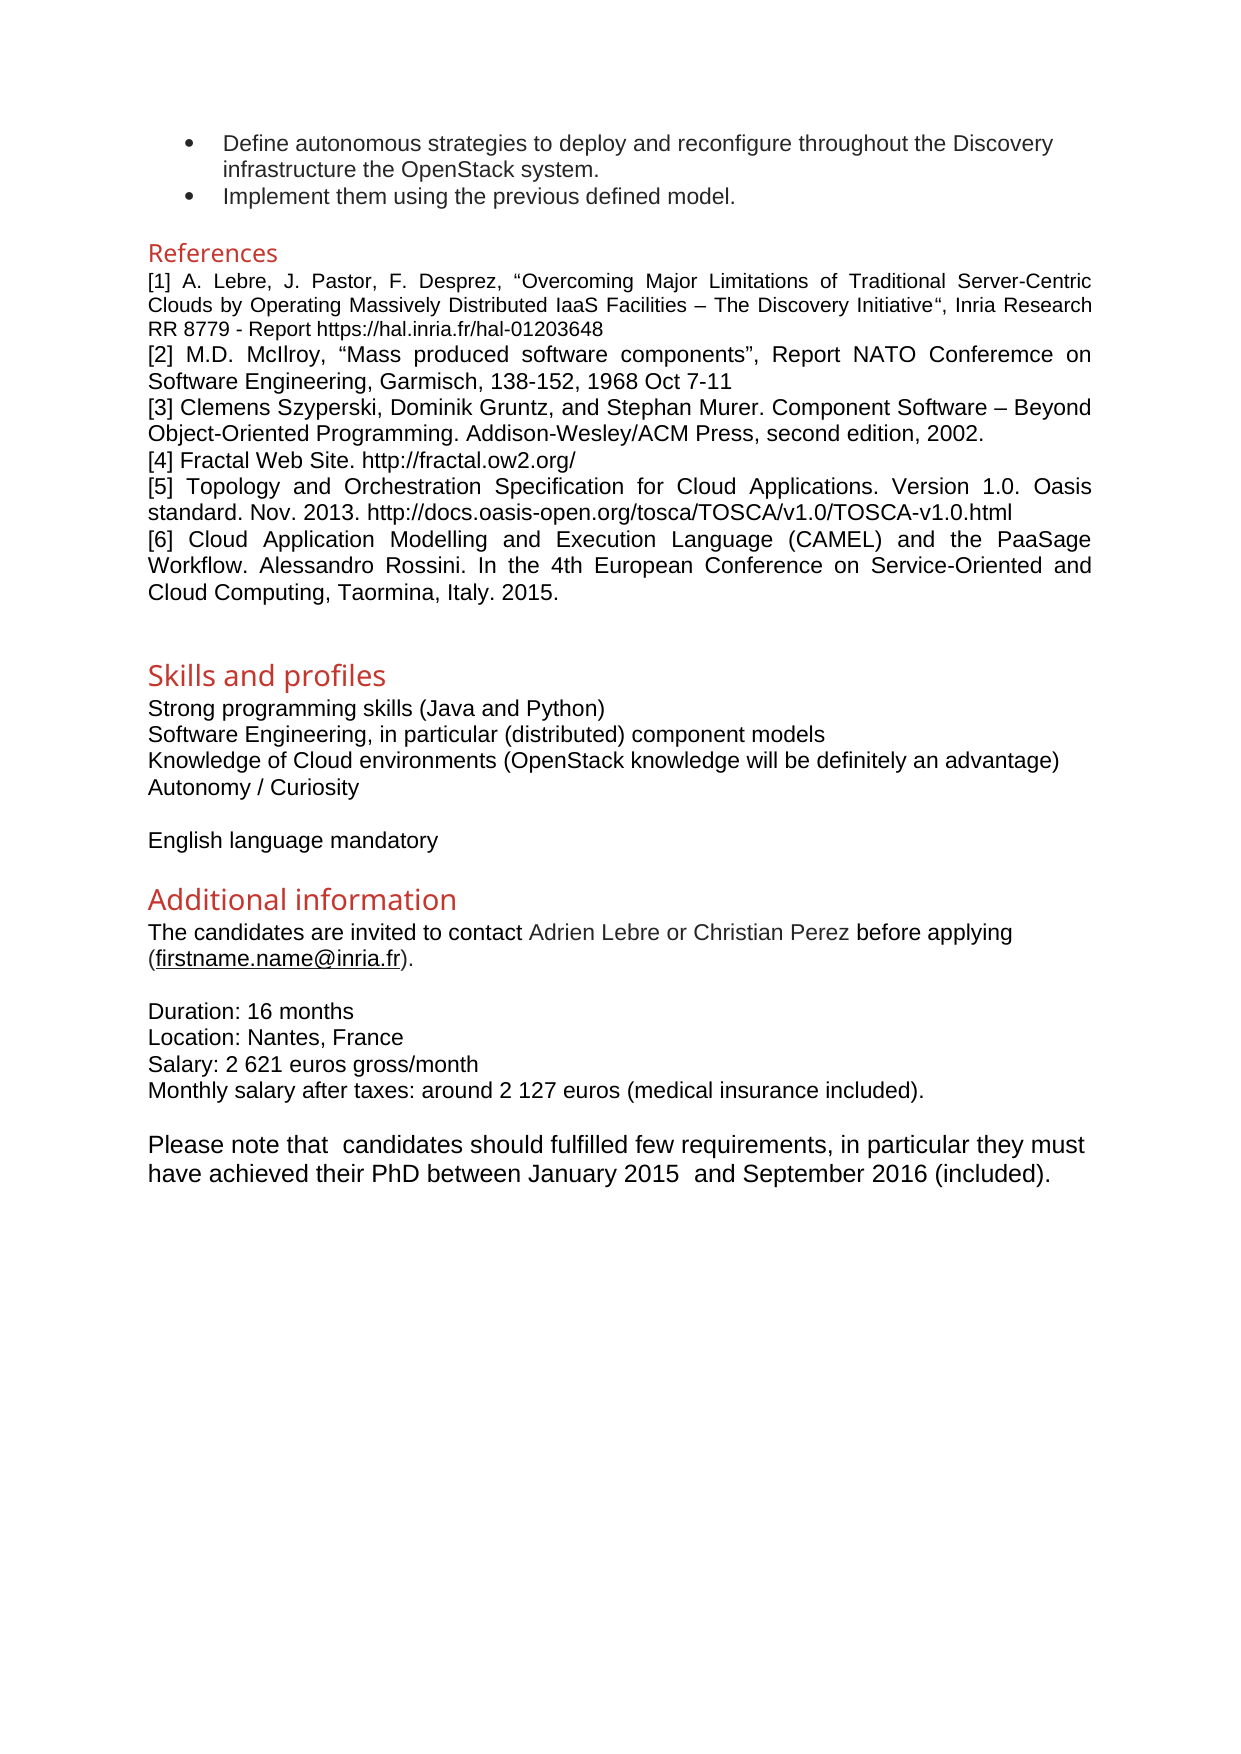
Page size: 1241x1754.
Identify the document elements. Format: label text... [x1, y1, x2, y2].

text English language mandatory [148, 827, 1092, 853]
text [3] Clemens Szyperski, Dominik Gruntz, and Stephan Murer. Component Software – Beyond Object-Oriented Programming. Addison-Wesley/ACM Press, second edition, 2002. [148, 394, 1092, 447]
text [4] Fractal Web Site. http://fractal.ow2.org/ [148, 447, 1092, 473]
text Please note that candidates should fulfilled few requirements, in particular they must have achieved their PhD between January 2015 and September 2016 (included). [148, 1130, 1092, 1187]
list Define autonomous strategies to deploy and reconfigure throughout the Discovery infrastructure the OpenStack system. [185, 130, 1092, 183]
text [1] A. Lebre, J. Pastor, F. Desprez, “Overcoming Major Limitations of Traditional Server-Centric Clouds by Operating Massively Distributed IaaS Facilities – The Discovery Initiative“, Inria Research RR 8779 - Report https://hal.inria.fr/hal-01203648 [148, 269, 1092, 341]
text Additional information [148, 879, 1092, 919]
text References [148, 235, 1092, 269]
text The candidates are invited to contact Adrien Lebre or Christian Perez before applying (firstname.name@inria.fr). [148, 919, 1092, 972]
text Software Engineering, in particular (distributed) component models [148, 721, 1092, 747]
text [5] Topology and Orchestration Specification for Cloud Applications. Version 1.0. Oasis standard. Nov. 2013. http://docs.oasis-open.org/tosca/TOSCA/v1.0/TOSCA-v1.0.html [148, 473, 1092, 526]
text Autonomy / Curiosity [148, 774, 1092, 800]
text [6] Cloud Application Modelling and Execution Language (CAMEL) and the PaaSage Workflow. Alessandro Rossini. In the 4th European Conference on Service-Oriented and Cloud Computing, Taormina, Italy. 2015. [148, 526, 1092, 605]
text Strong programming skills (Java and Python) [148, 695, 1092, 721]
text Skills and profiles [148, 655, 1092, 695]
text Duration: 16 months Location: Nantes, France Salary: 2 621 euros gross/month Monthly salary after taxes: around 2 127 euros (medical insurance included). [148, 998, 1092, 1103]
text [2] M.D. McIlroy, “Mass produced software components”, Report NATO Conferemce on Software Engineering, Garmisch, 138-152, 1968 Oct 7-11 [148, 341, 1092, 394]
text Knowledge of Cloud environments (OpenStack knowledge will be definitely an advantage) [148, 747, 1092, 774]
list Implement them using the previous defined model. [185, 183, 1092, 209]
